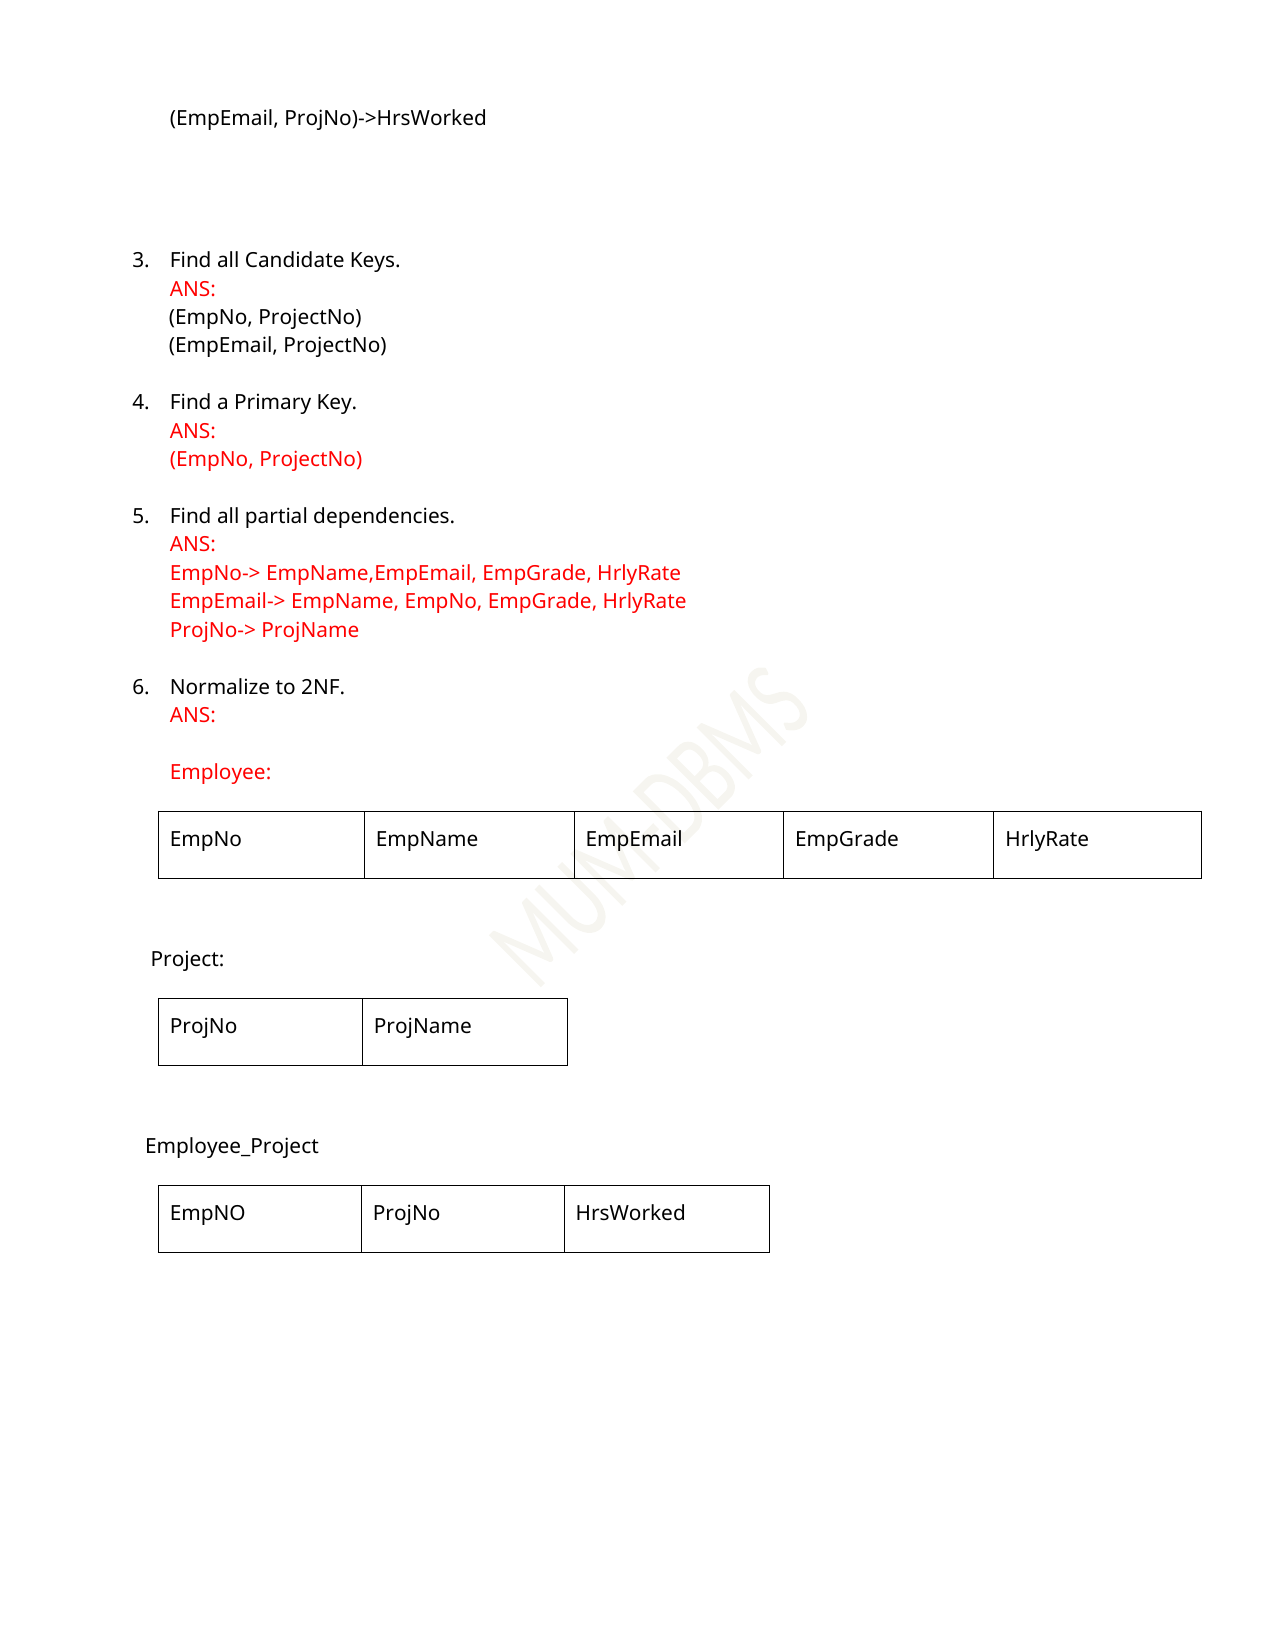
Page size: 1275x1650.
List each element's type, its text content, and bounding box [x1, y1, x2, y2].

list (EmpNo, ProjectNo) [169, 444, 1191, 473]
list Find a Primary Key. ANS: [132, 387, 1191, 444]
table_header EmpEmail [575, 812, 783, 877]
table_header EmpNO [159, 1186, 361, 1252]
table_header EmpGrade [784, 812, 993, 877]
table_header EmpNo [159, 812, 364, 877]
list EmpNo-> EmpName,EmpEmail, EmpGrade, HrlyRate [169, 558, 1191, 586]
table_header ProjName [363, 999, 567, 1065]
list (EmpNo, ProjectNo) [169, 302, 1191, 331]
list ProjNo-> ProjName [169, 615, 1191, 643]
text Project: [112, 944, 1191, 973]
list Find all partial dependencies. ANS: [132, 501, 1191, 558]
list Normalize to 2NF. ANS: [132, 672, 1191, 729]
table_header ProjNo [159, 999, 362, 1065]
list EmpEmail-> EmpName, EmpNo, EmpGrade, HrlyRate [169, 586, 1191, 615]
table_header EmpName [365, 812, 574, 877]
table_header HrsWorked [565, 1186, 769, 1252]
list (EmpEmail, ProjNo)->HrsWorked [169, 103, 1191, 131]
table_header ProjNo [362, 1186, 564, 1252]
list Find all Candidate Keys. ANS: [132, 245, 1191, 302]
list (EmpEmail, ProjectNo) [169, 331, 1191, 359]
list Employee: [169, 757, 1191, 786]
text Employee_Project [112, 1131, 1191, 1160]
table_header HrlyRate [994, 812, 1201, 877]
